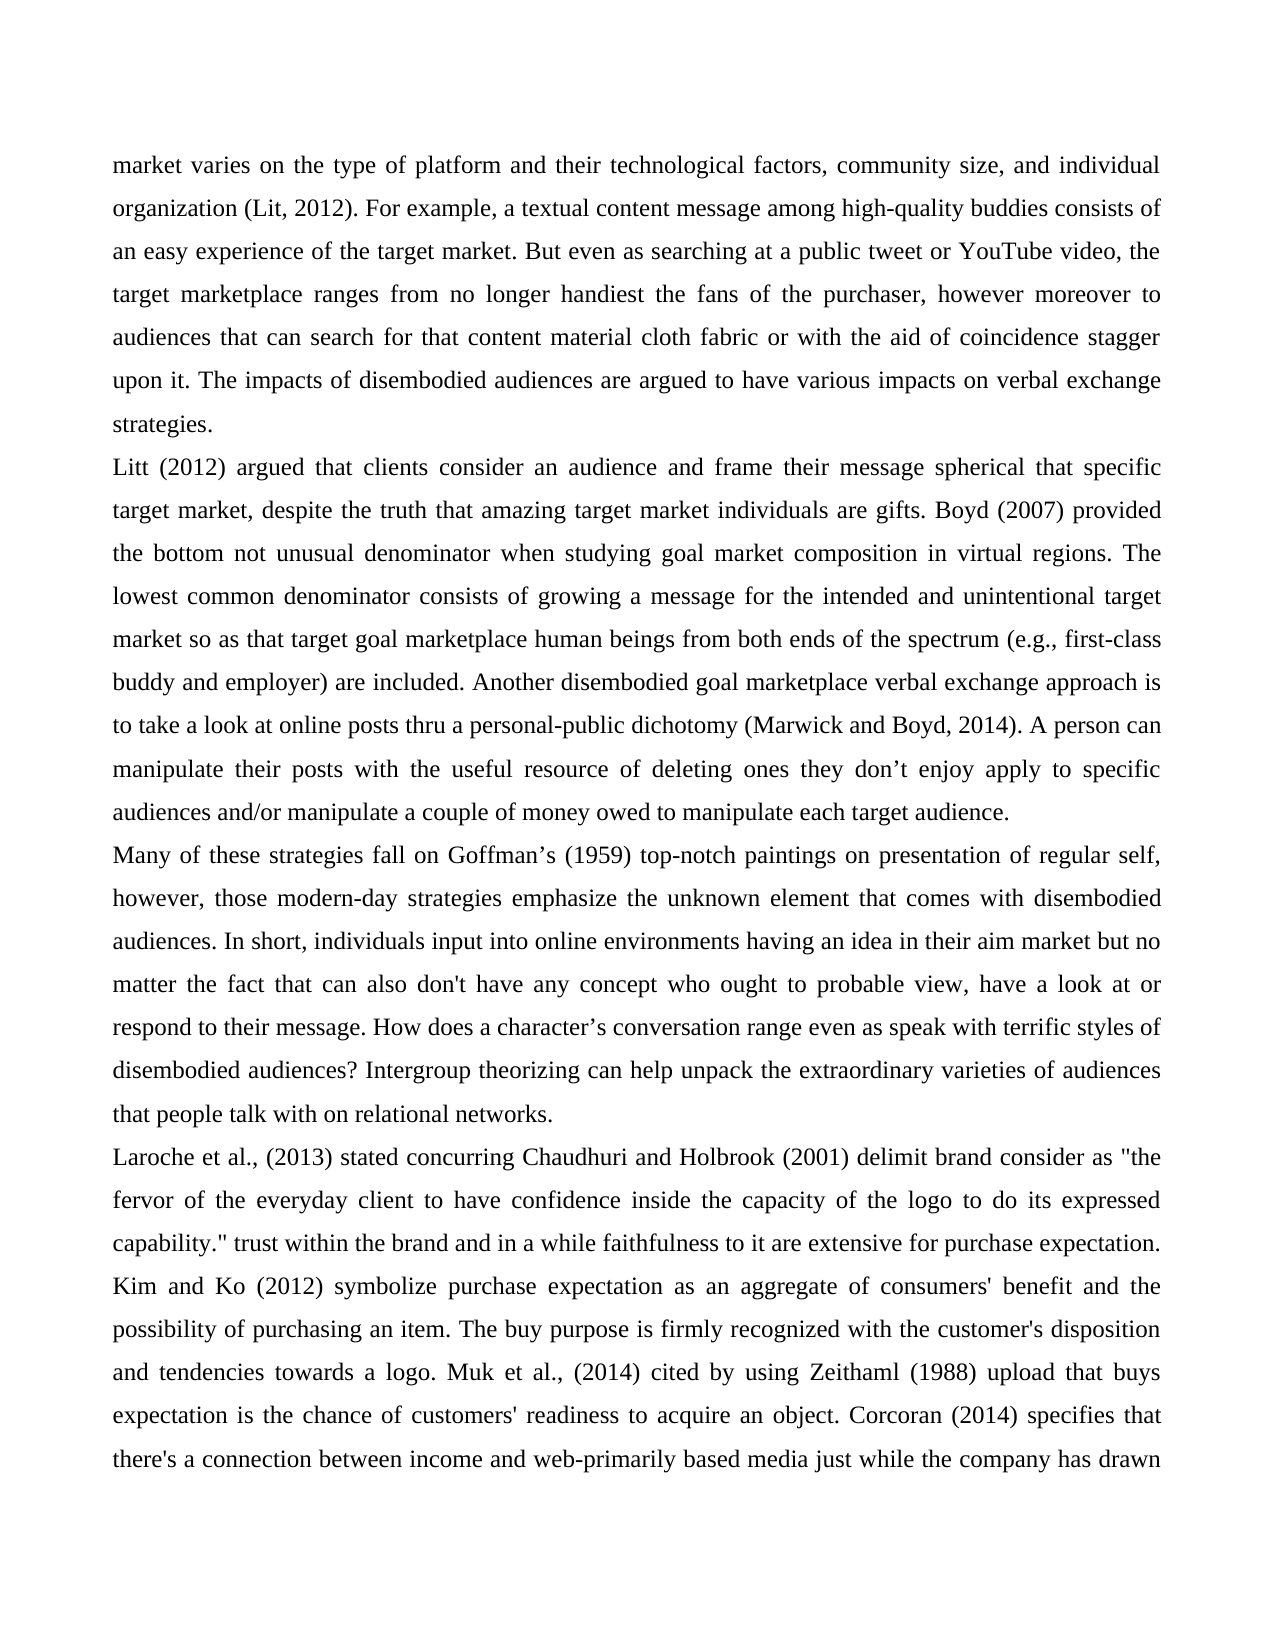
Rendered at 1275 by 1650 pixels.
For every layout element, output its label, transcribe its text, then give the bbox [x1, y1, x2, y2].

text Litt (2012) argued that clients consider an audience and frame their message spherical that specific target market, despite the truth that amazing target market individuals are gifts. Boyd (2007) provided the bottom not unusual denominator when studying goal market composition in virtual regions. The lowest common denominator consists of growing a message for the intended and unintentional target market so as that target goal marketplace human beings from both ends of the spectrum (e.g., first-class buddy and employer) are included. Another disembodied goal marketplace verbal exchange approach is to take a look at online posts thru a personal-public dichotomy (Marwick and Boyd, 2014). A person can manipulate their posts with the useful resource of deleting ones they don’t enjoy apply to specific audiences and/or manipulate a couple of money owed to manipulate each target audience. [112, 452, 1162, 826]
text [112, 1142, 1162, 1472]
text Many of these strategies fall on Goffman’s (1959) top-notch paintings on presentation of regular self, however, those modern-day strategies emphasize the unknown element that comes with disembodied audiences. In short, individuals input into online environments having an idea in their aim market but no matter the fact that can also don't have any concept who ought to probable view, have a look at or respond to their message. How does a character’s conversation range even as speak with terrific styles of disembodied audiences? Intergroup theorizing can help unpack the extraordinary varieties of audiences that people talk with on relational networks. [112, 840, 1162, 1127]
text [112, 150, 1162, 437]
